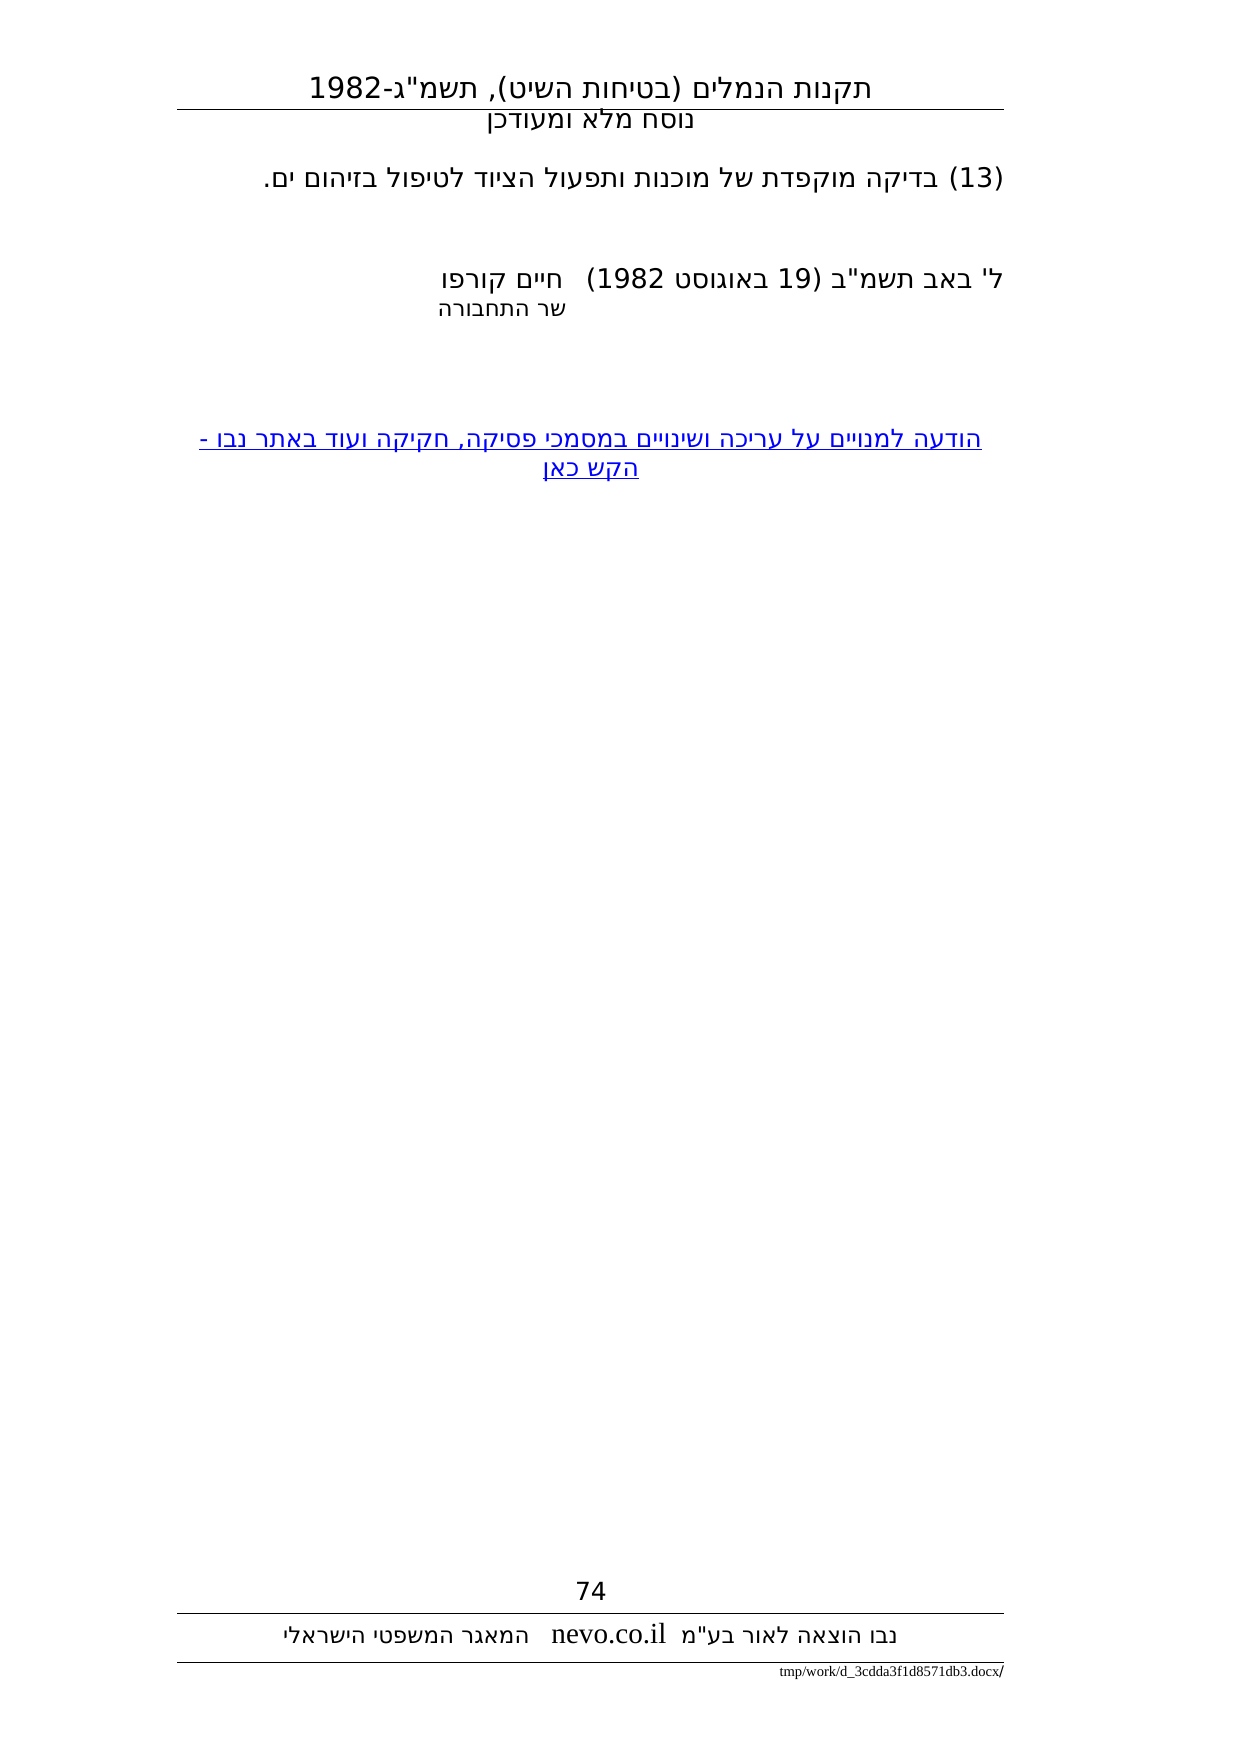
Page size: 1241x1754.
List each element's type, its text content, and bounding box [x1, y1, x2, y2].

text ל' באב תשמ"ב (19 באוגוסט 1982) חיים קורפו [177, 263, 1004, 295]
text הודעה למנויים על עריכה ושינויים במסמכי פסיקה, חקיקה ועוד באתר נבו - הקש כאן [177, 424, 1004, 482]
text שר התחבורה [177, 295, 1004, 322]
text (13) בדיקה מוקפדת של מוכנות ותפעול הציוד לטיפול בזיהום ים. [177, 162, 1004, 194]
